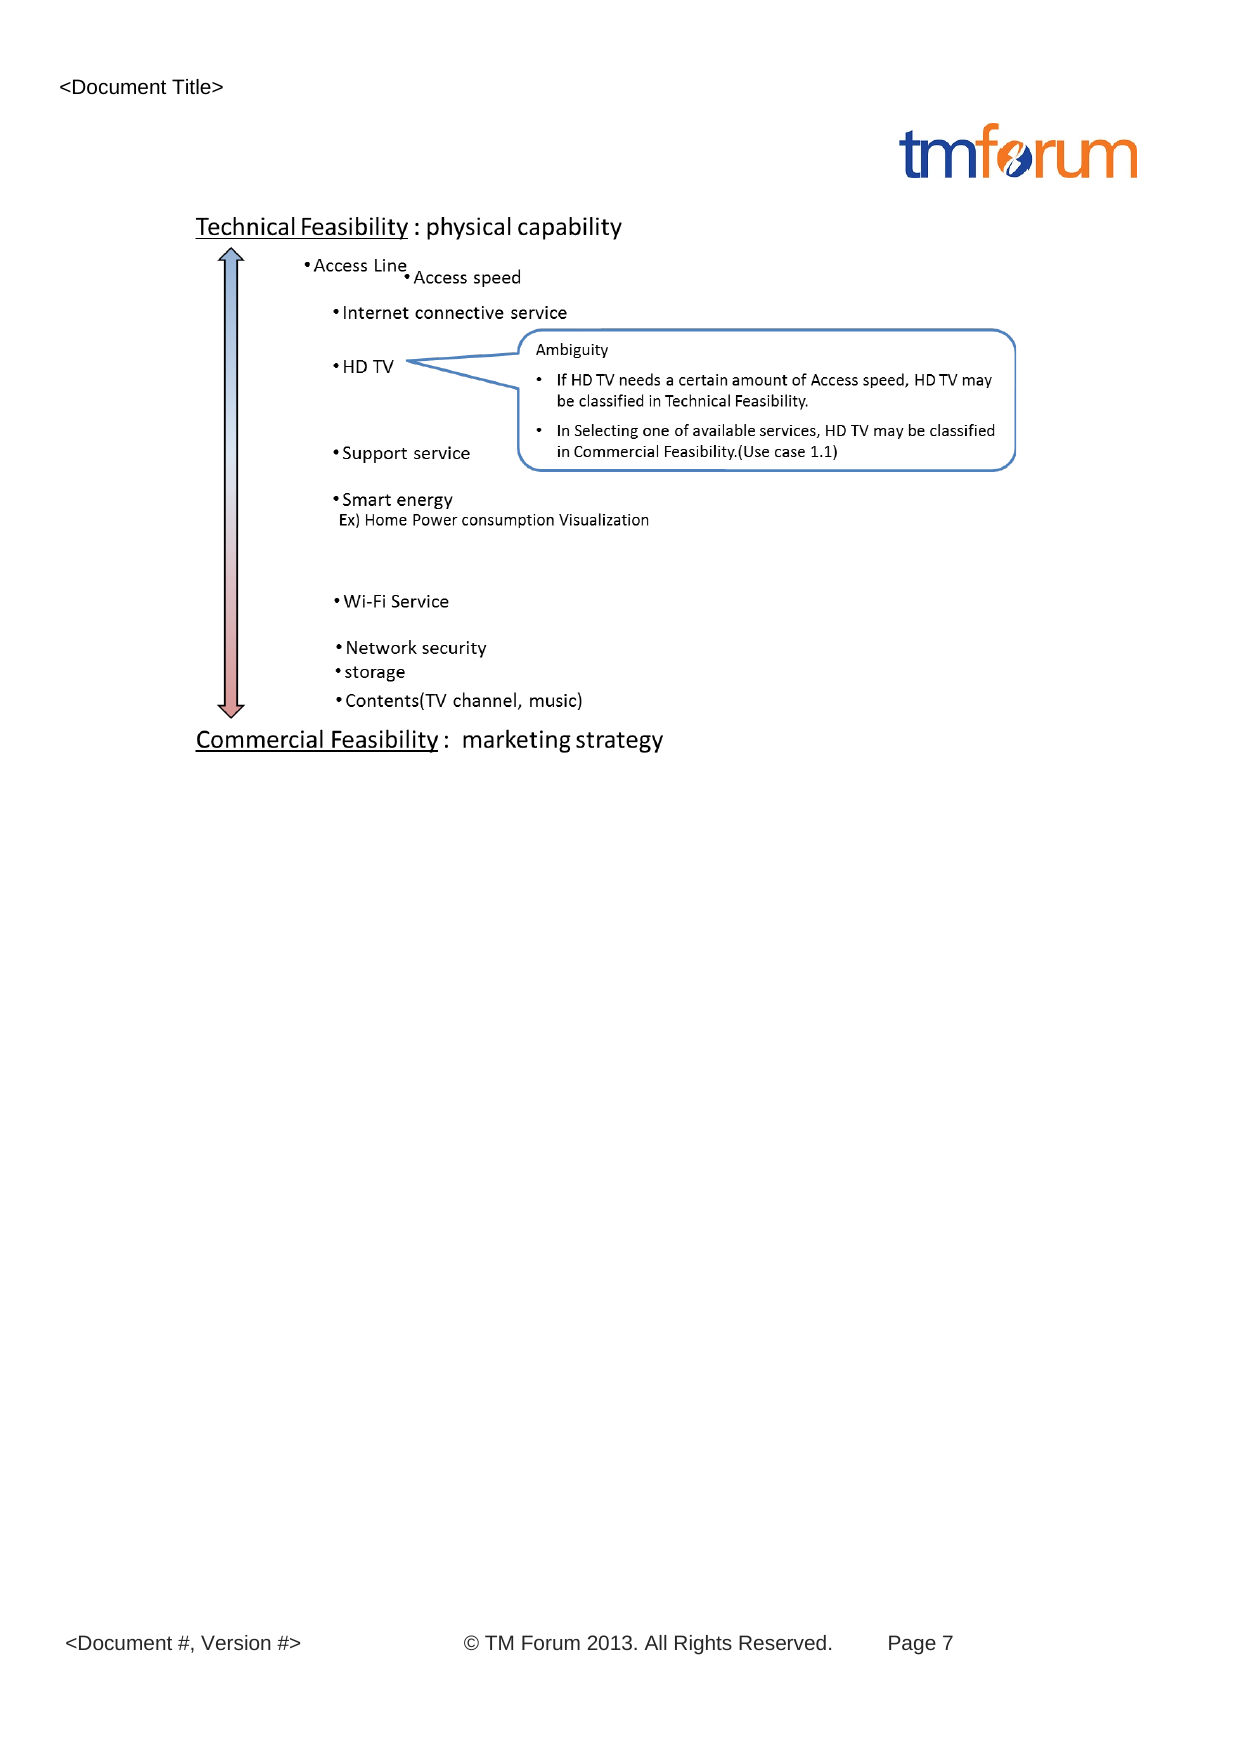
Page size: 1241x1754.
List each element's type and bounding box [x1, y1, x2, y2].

picture [180, 201, 1017, 771]
picture [899, 123, 1137, 178]
